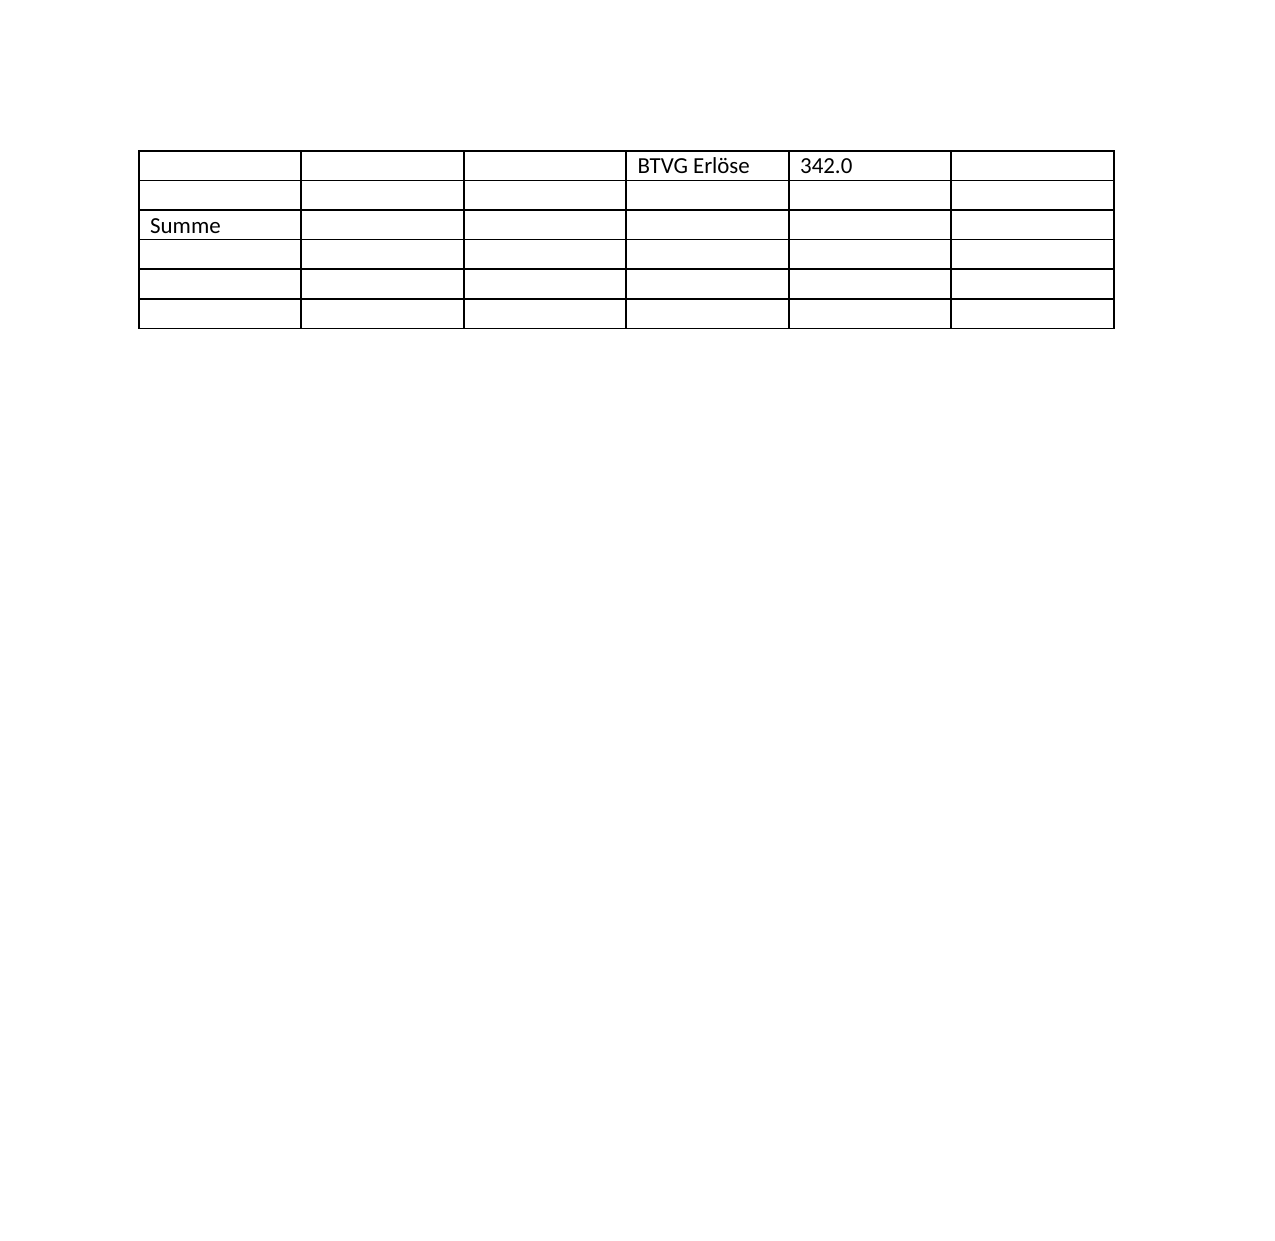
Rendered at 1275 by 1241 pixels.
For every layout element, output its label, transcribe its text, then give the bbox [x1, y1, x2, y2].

table_cell [302, 240, 463, 268]
table_cell [465, 300, 625, 327]
table_cell [140, 300, 300, 327]
table_cell [140, 181, 300, 209]
table_cell [140, 240, 300, 268]
table_cell [790, 240, 950, 268]
table_cell 342.0 [790, 152, 950, 179]
table_cell [627, 211, 788, 239]
table_cell [465, 152, 625, 179]
table_cell [302, 300, 463, 327]
table_cell [627, 181, 788, 209]
table_cell [465, 211, 625, 239]
table_cell [302, 211, 463, 239]
table_cell [952, 211, 1113, 239]
table_cell [465, 181, 625, 209]
table_cell [627, 270, 788, 298]
table_cell [465, 270, 625, 298]
table_cell [952, 181, 1113, 209]
table_cell [952, 240, 1113, 268]
table_cell [790, 270, 950, 298]
table_cell [790, 300, 950, 327]
table_cell [302, 152, 463, 179]
table_cell BTVG Erlöse [627, 152, 788, 179]
table_cell [465, 240, 625, 268]
table_cell [627, 240, 788, 268]
table_cell [302, 270, 463, 298]
table_cell [790, 181, 950, 209]
table_cell [952, 300, 1113, 327]
table_cell [952, 152, 1113, 179]
table_cell [140, 152, 300, 179]
table_cell [627, 300, 788, 327]
table_cell [302, 181, 463, 209]
table_cell [140, 270, 300, 298]
table_cell [952, 270, 1113, 298]
table_cell [790, 211, 950, 239]
table_cell Summe [140, 211, 300, 239]
